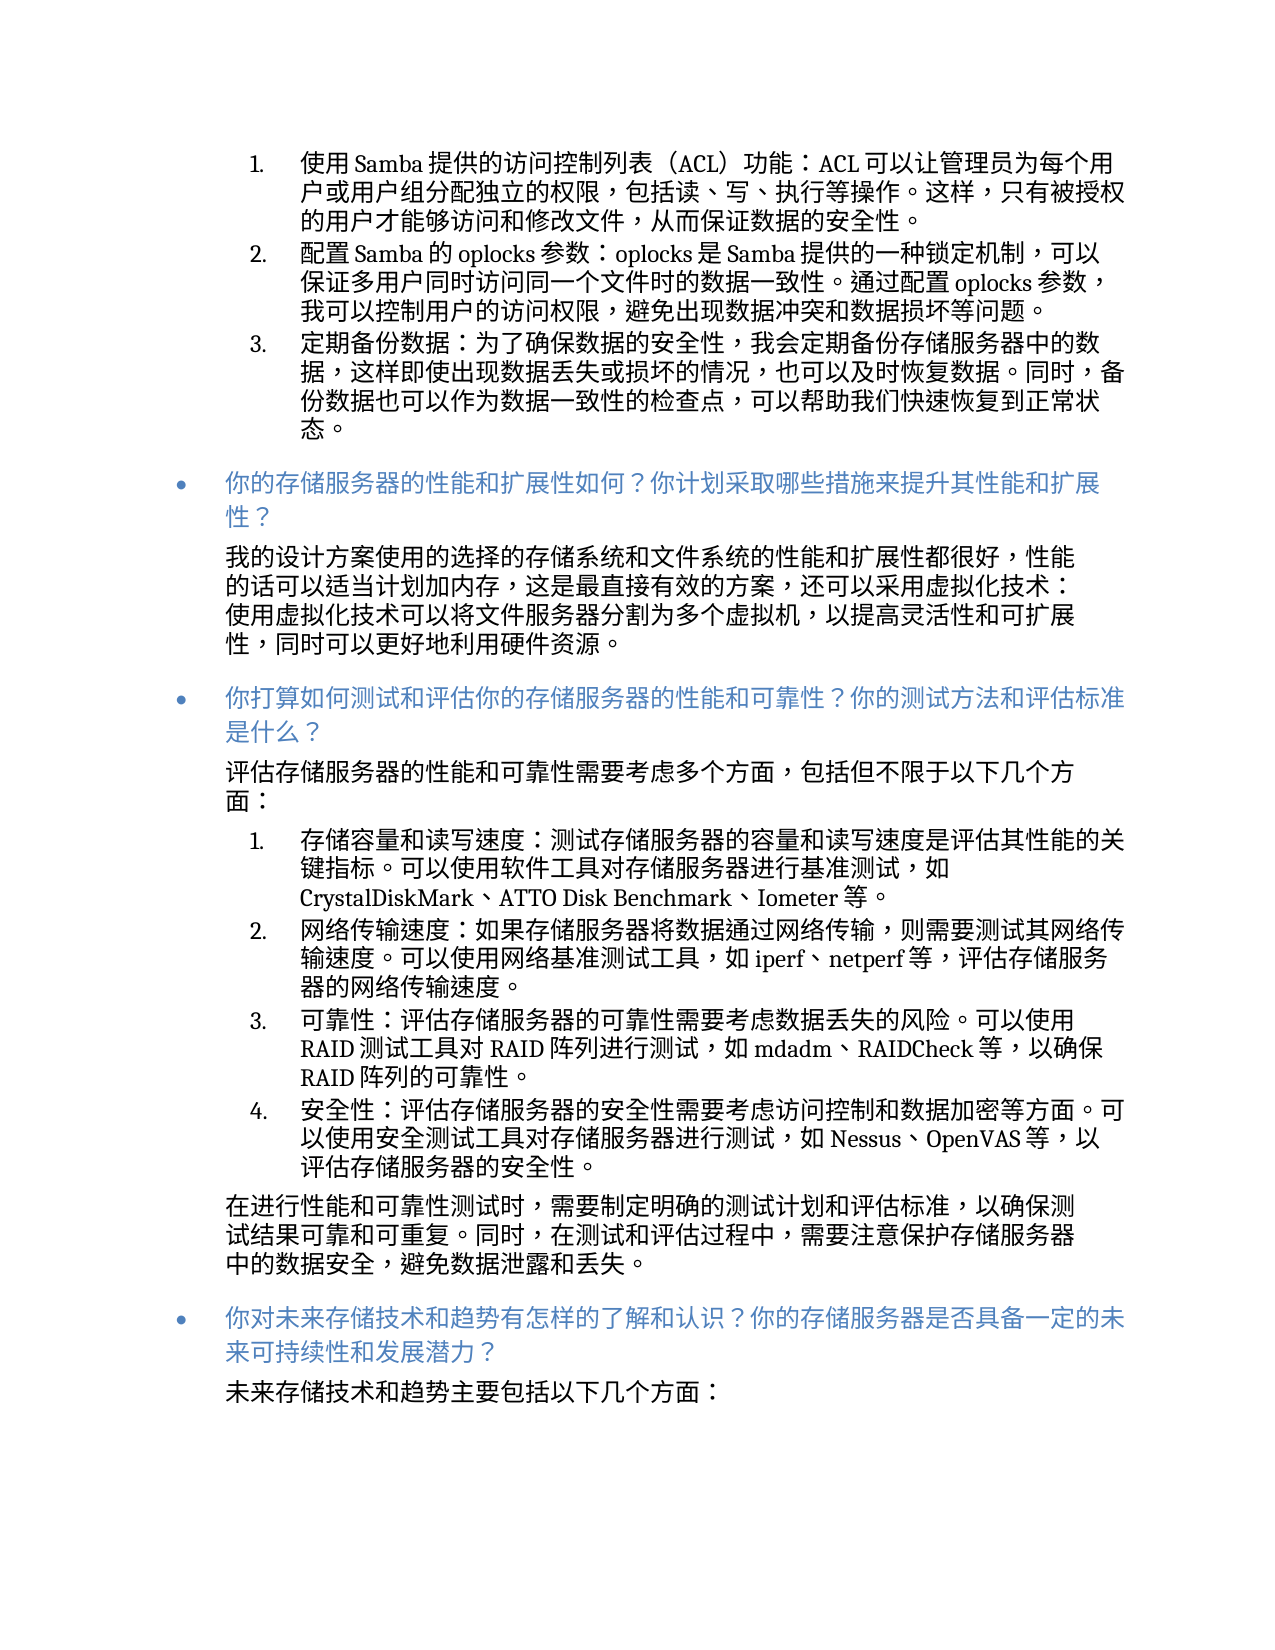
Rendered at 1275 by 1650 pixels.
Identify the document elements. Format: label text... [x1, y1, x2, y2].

list 使用Samba提供的访问控制列表（ACL）功能：ACL可以让管理员为每个用户或用户组分配独立的权限，包括读、写、执行等操作。这样，只有被授权的用户才能够访问和修改文件，从而保证数据的安全性。 [250, 150, 1125, 236]
list 安全性：评估存储服务器的安全性需要考虑访问控制和数据加密等方面。可以使用安全测试工具对存储服务器进行测试，如Nessus、OpenVAS等，以评估存储服务器的安全性。 [250, 1097, 1125, 1183]
list 定期备份数据：为了确保数据的安全性，我会定期备份存储服务器中的数据，这样即使出现数据丢失或损坏的情况，也可以及时恢复数据。同时，备份数据也可以作为数据一致性的检查点，可以帮助我们快速恢复到正常状态。 [250, 330, 1125, 445]
subtitle 你对未来存储技术和趋势有怎样的了解和认识？你的存储服务器是否具备一定的未来可持续性和发展潜力？ [175, 1300, 1125, 1368]
list 未来存储技术和趋势主要包括以下几个方面： [175, 1379, 1075, 1408]
list 我的设计方案使用的选择的存储系统和文件系统的性能和扩展性都很好，性能的话可以适当计划加内存，这是最直接有效的方案，还可以采用虚拟化技术：使用虚拟化技术可以将文件服务器分割为多个虚拟机，以提高灵活性和可扩展性，同时可以更好地利用硬件资源。 [175, 544, 1075, 659]
list 网络传输速度：如果存储服务器将数据通过网络传输，则需要测试其网络传输速度。可以使用网络基准测试工具，如iperf、netperf等，评估存储服务器的网络传输速度。 [250, 917, 1125, 1003]
subtitle 你的存储服务器的性能和扩展性如何？你计划采取哪些措施来提升其性能和扩展性？ [175, 466, 1125, 534]
list 配置Samba的oplocks参数：oplocks是Samba提供的一种锁定机制，可以保证多用户同时访问同一个文件时的数据一致性。通过配置oplocks参数，我可以控制用户的访问权限，避免出现数据冲突和数据损坏等问题。 [250, 240, 1125, 326]
list 可靠性：评估存储服务器的可靠性需要考虑数据丢失的风险。可以使用RAID测试工具对RAID阵列进行测试，如mdadm、RAIDCheck等，以确保RAID阵列的可靠性。 [250, 1007, 1125, 1093]
list 在进行性能和可靠性测试时，需要制定明确的测试计划和评估标准，以确保测试结果可靠和可重复。同时，在测试和评估过程中，需要注意保护存储服务器中的数据安全，避免数据泄露和丢失。 [175, 1193, 1075, 1279]
subtitle 你打算如何测试和评估你的存储服务器的性能和可靠性？你的测试方法和评估标准是什么？ [175, 680, 1125, 748]
list 评估存储服务器的性能和可靠性需要考虑多个方面，包括但不限于以下几个方面： [175, 759, 1075, 816]
list 存储容量和读写速度：测试存储服务器的容量和读写速度是评估其性能的关键指标。可以使用软件工具对存储服务器进行基准测试，如CrystalDiskMark、ATTO Disk Benchmark、Iometer等。 [250, 827, 1125, 913]
